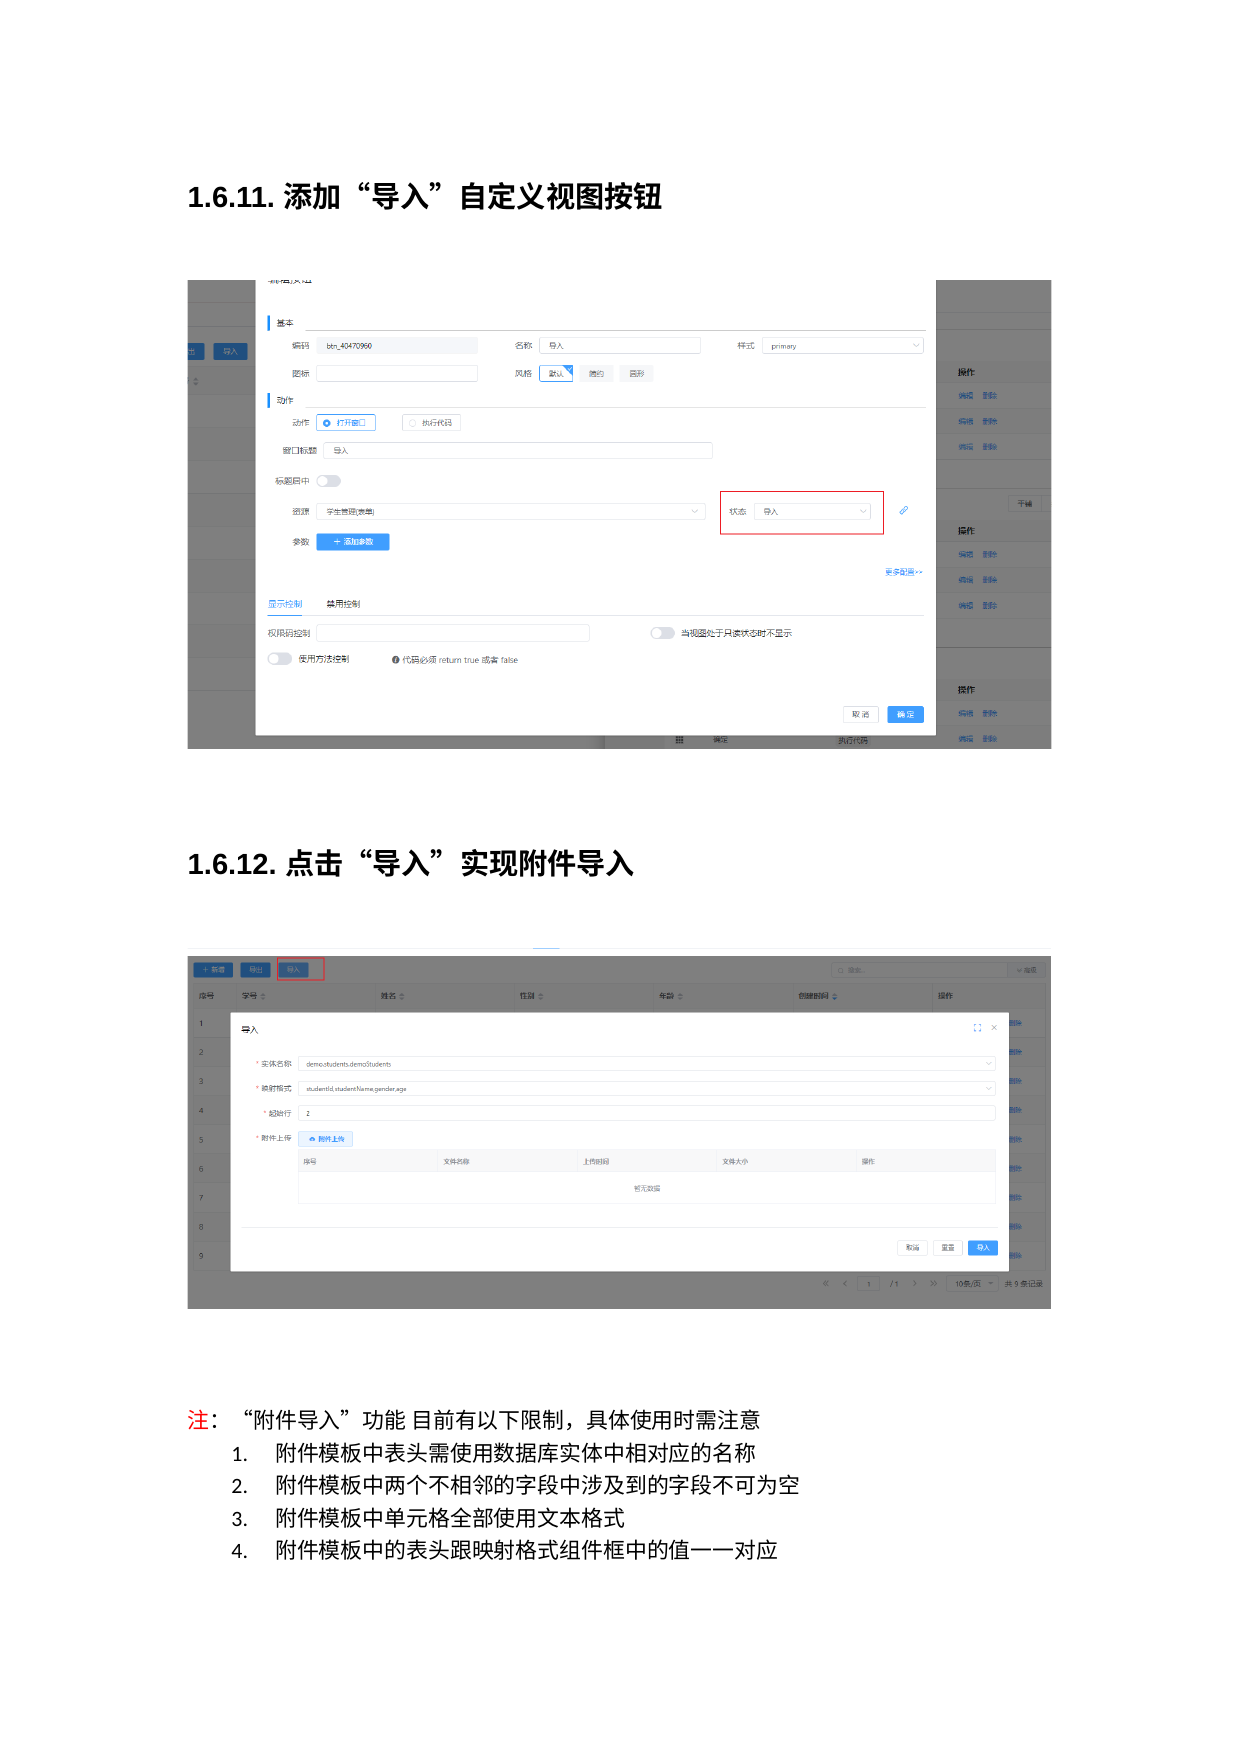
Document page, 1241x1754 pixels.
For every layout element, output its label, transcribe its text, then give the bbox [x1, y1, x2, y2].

subtitle 添加“导入”自定义视图按钮 [187, 162, 1053, 227]
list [187, 1533, 1053, 1566]
picture [187, 948, 1051, 1309]
text 注：“附件导入”功能 目前有以下限制，具体使用时需注意 [187, 1403, 1053, 1436]
subtitle 点击“导入”实现附件导入 [187, 829, 1053, 894]
picture [187, 280, 1052, 749]
list 附件模板中单元格全部使用文本格式 [187, 1501, 1053, 1533]
list 附件模板中表头需使用数据库实体中相对应的名称 [187, 1436, 1053, 1468]
list 附件模板中两个不相邻的字段中涉及到的字段不可为空 [187, 1468, 1053, 1501]
